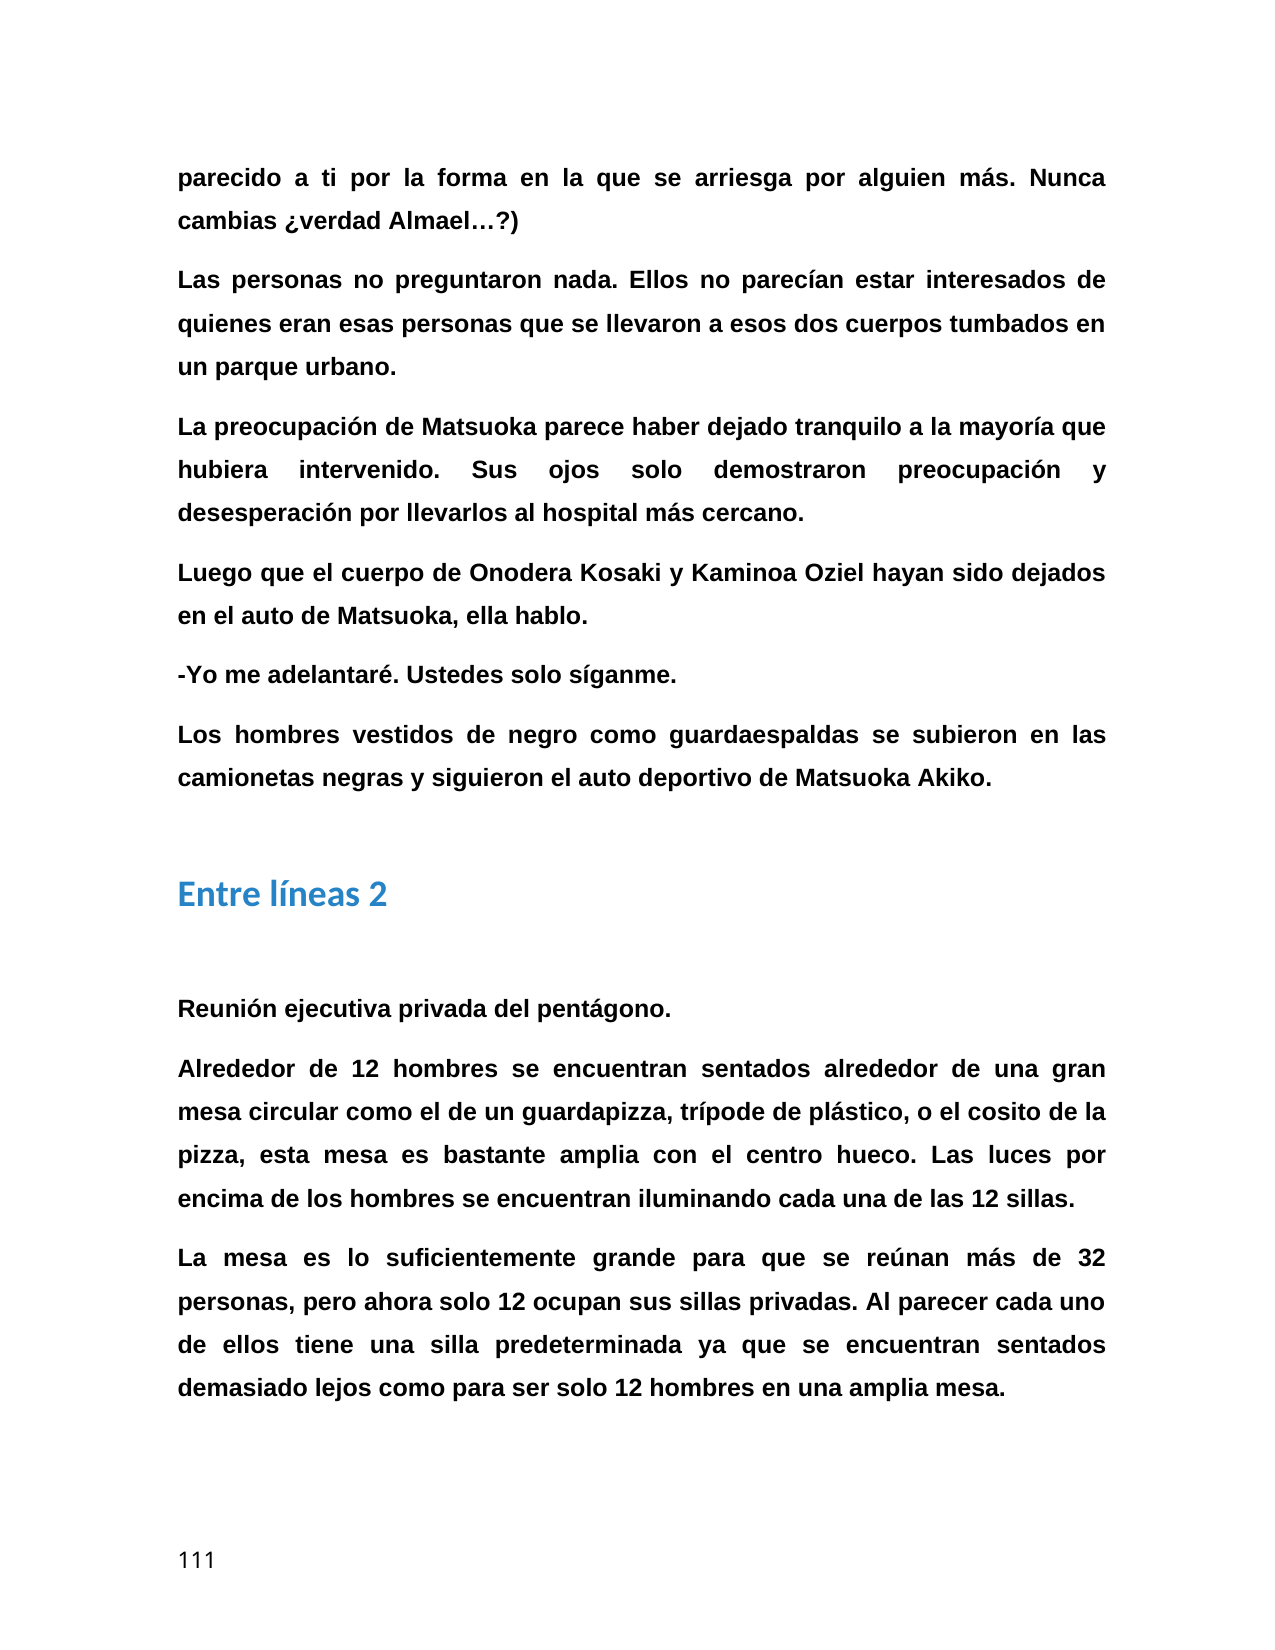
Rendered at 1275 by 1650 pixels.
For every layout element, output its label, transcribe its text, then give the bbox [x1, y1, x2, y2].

text Las personas no preguntaron nada. Ellos no parecían estar interesados de quienes eran esas personas que se llevaron a esos dos cuerpos tumbados en un parque urbano. [177, 265, 1107, 380]
text -Yo me adelantaré. Ustedes solo síganme. [177, 660, 1107, 689]
text Alrededor de 12 hombres se encuentran sentados alrededor de una gran mesa circular como el de un guardapizza, trípode de plástico, o el cosito de la pizza, esta mesa es bastante amplia con el centro hueco. Las luces por encima de los hombres se encuentran iluminando cada una de las 12 sillas. [177, 1054, 1107, 1212]
text La mesa es lo suficientemente grande para que se reúnan más de 32 personas, pero ahora solo 12 ocupan sus sillas privadas. Al parecer cada uno de ellos tiene una silla predeterminada ya que se encuentran sentados demasiado lejos como para ser solo 12 hombres en una amplia mesa. [177, 1243, 1107, 1402]
text La preocupación de Matsuoka parece haber dejado tranquilo a la mayoría que hubiera intervenido. Sus ojos solo demostraron preocupación y desesperación por llevarlos al hospital más cercano. [177, 411, 1107, 526]
text Los hombres vestidos de negro como guardaespaldas se subieron en las camionetas negras y siguieron el auto deportivo de Matsuoka Akiko. [177, 720, 1107, 792]
text Entre líneas 2 [177, 870, 1107, 916]
text Luego que el cuerpo de Onodera Kosaki y Kaminoa Oziel hayan sido dejados en el auto de Matsuoka, ella hablo. [177, 557, 1107, 629]
text Reunión ejecutiva privada del pentágono. [177, 994, 1107, 1023]
